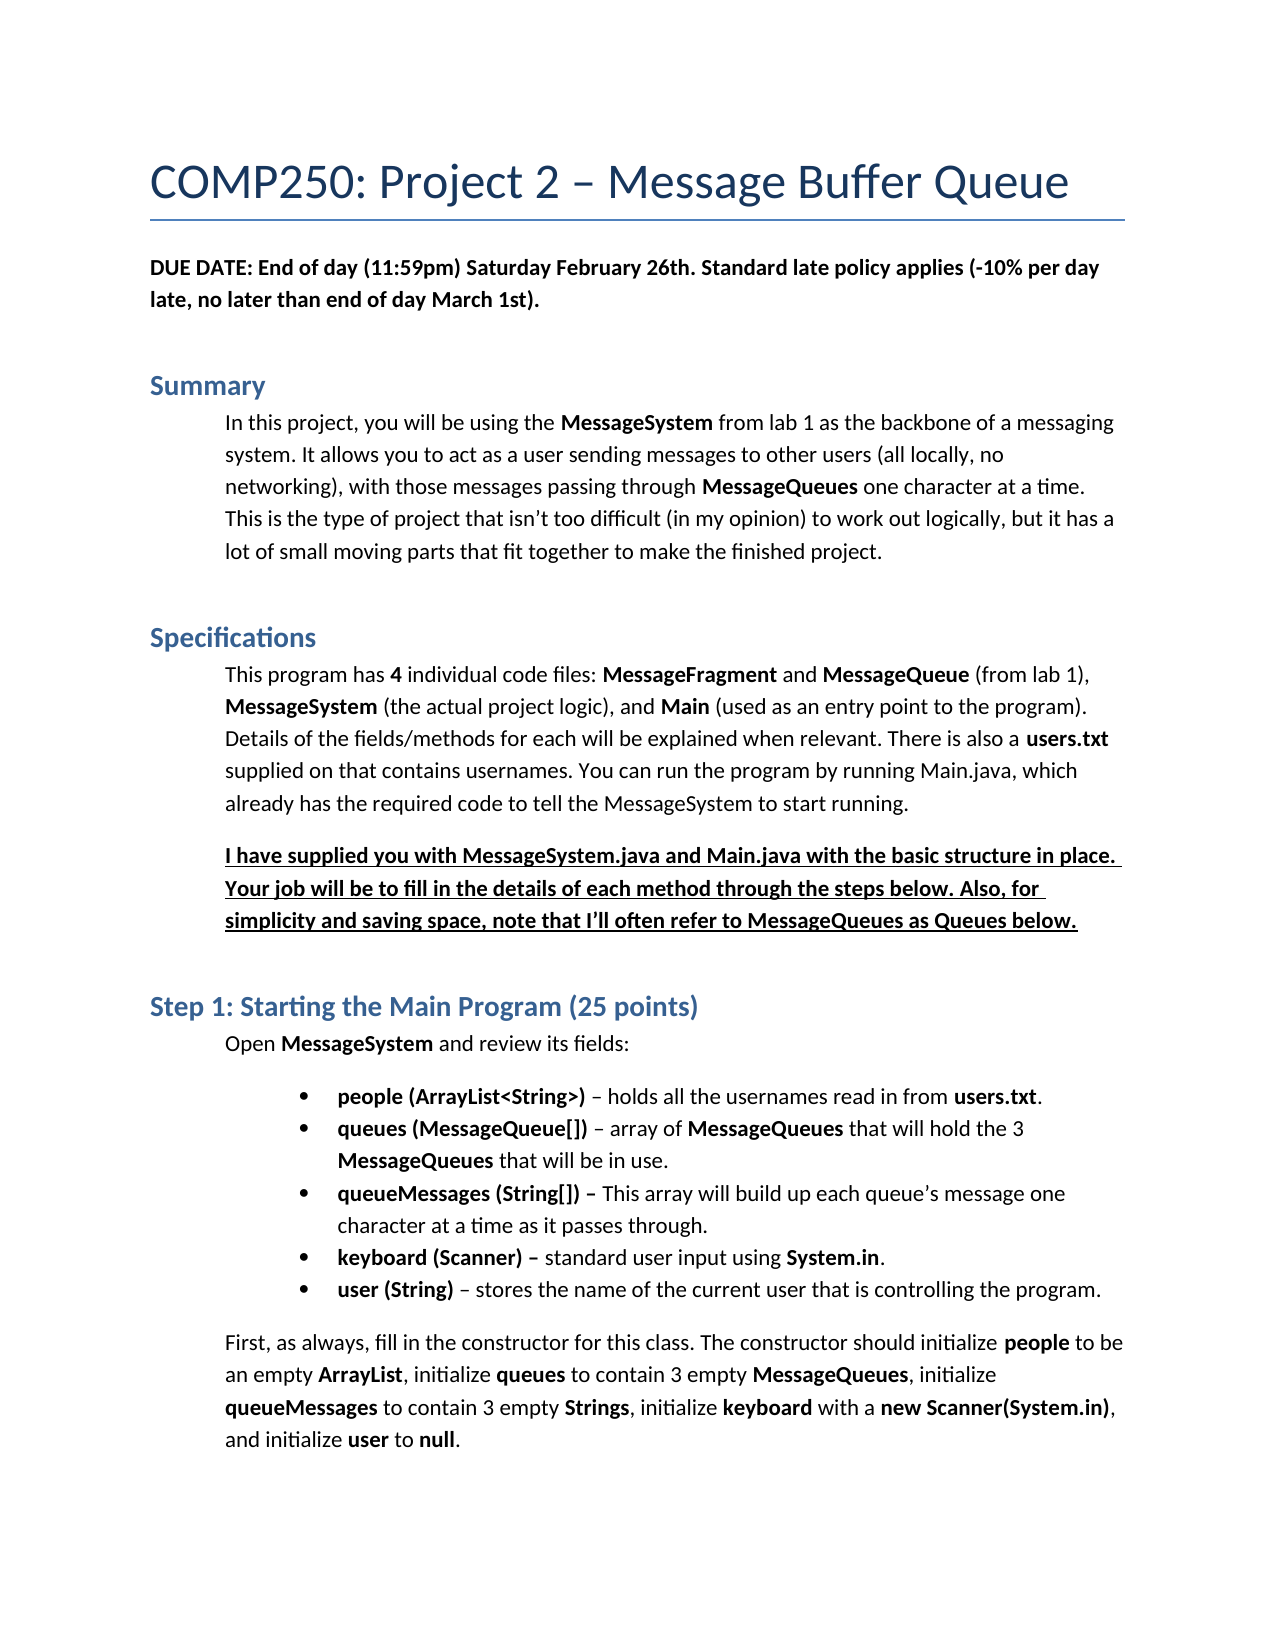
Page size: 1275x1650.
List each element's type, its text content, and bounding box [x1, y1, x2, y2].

text I have supplied you with MessageSystem.java and Main.java with the basic structure in place. Your job will be to fill in the details of each method through the steps below. Also, for simplicity and saving space, note that I’ll often refer to MessageQueues as Queues below. [225, 842, 1125, 934]
title COMP250: Project 2 – Message Buffer Queue [150, 150, 1125, 219]
list queueMessages (String[]) – This array will build up each queue’s message one character at a time as it passes through. [300, 1179, 1125, 1239]
list keyboard (Scanner) – standard user input using System.in. [300, 1243, 1125, 1271]
list people (ArrayList<String>) – holds all the usernames read in from users.txt. [300, 1082, 1125, 1110]
text Open MessageSystem and review its fields: [225, 1029, 1125, 1057]
text This program has 4 individual code files: MessageFragment and MessageQueue (from lab 1), MessageSystem (the actual project logic), and Main (used as an entry point to the program). Details of the fields/methods for each will be explained when relevant. There is also a users.txt supplied on that contains usernames. You can run the program by running Main.java, which already has the required code to tell the MessageSystem to start running. [225, 660, 1125, 817]
list queues (MessageQueue[]) – array of MessageQueues that will hold the 3 MessageQueues that will be in use. [300, 1114, 1125, 1174]
subtitle Specifications [150, 619, 1125, 654]
text DUE DATE: End of day (11:59pm) Saturday February 26th. Standard late policy applies (-10% per day late, no later than end of day March 1st). [150, 253, 1125, 313]
text First, as always, fill in the constructor for this class. The constructor should initialize people to be an empty ArrayList, initialize queues to contain 3 empty MessageQueues, initialize queueMessages to contain 3 empty Strings, initialize keyboard with a new Scanner(System.in), and initialize user to null. [225, 1328, 1125, 1453]
text In this project, you will be using the MessageSystem from lab 1 as the backbone of a messaging system. It allows you to act as a user sending messages to other users (all locally, no networking), with those messages passing through MessageQueues one character at a time. This is the type of project that isn’t too difficult (in my opinion) to work out logically, but it has a lot of small moving parts that fit together to make the finished project. [225, 408, 1125, 565]
subtitle Summary [150, 367, 1125, 403]
list user (String) – stores the name of the current user that is controlling the program. [300, 1275, 1125, 1303]
subtitle Step 1: Starting the Main Program (25 points) [150, 988, 1125, 1024]
